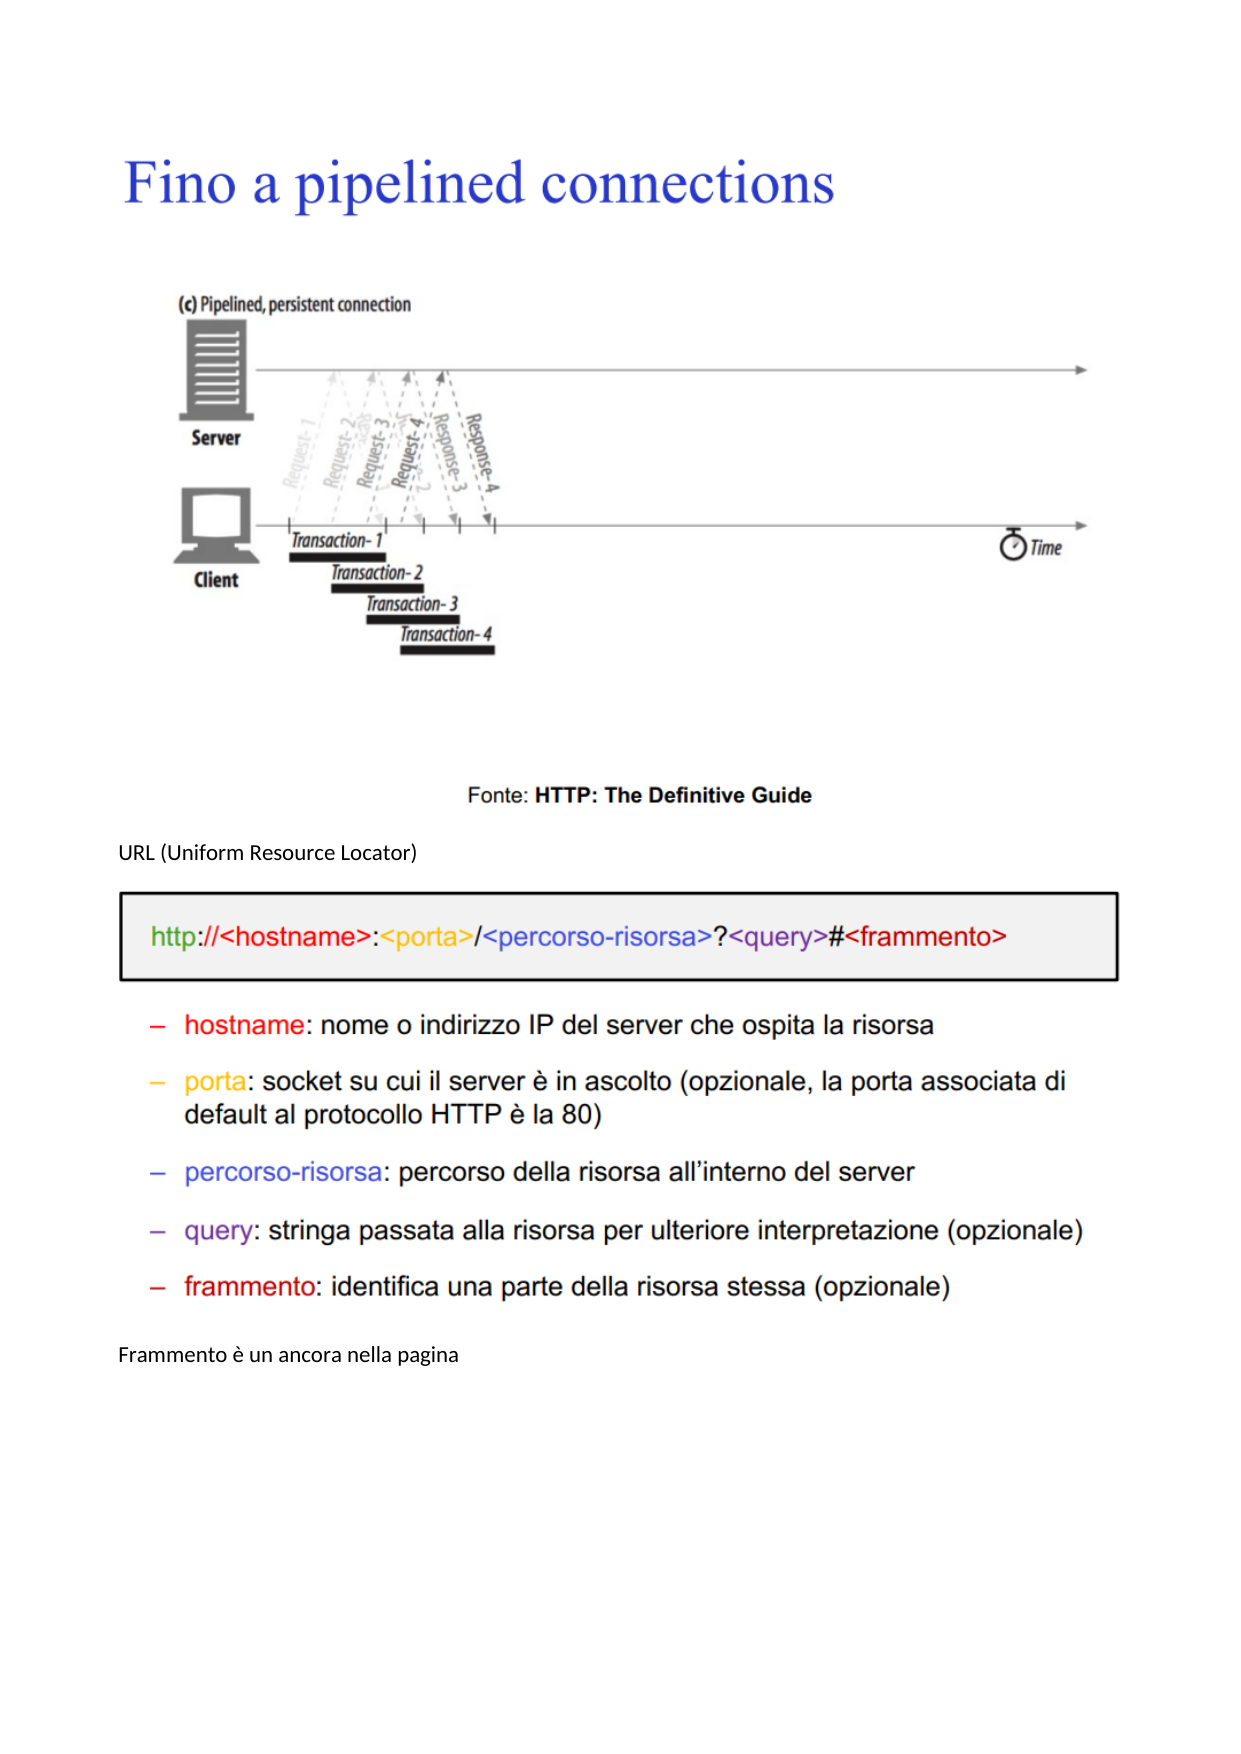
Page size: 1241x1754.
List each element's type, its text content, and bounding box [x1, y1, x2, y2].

picture [118, 147, 1123, 820]
text URL (Uniform Resource Locator) [118, 838, 1122, 866]
text Frammento è un ancora nella pagina [118, 1340, 1122, 1368]
picture [118, 885, 1123, 1322]
